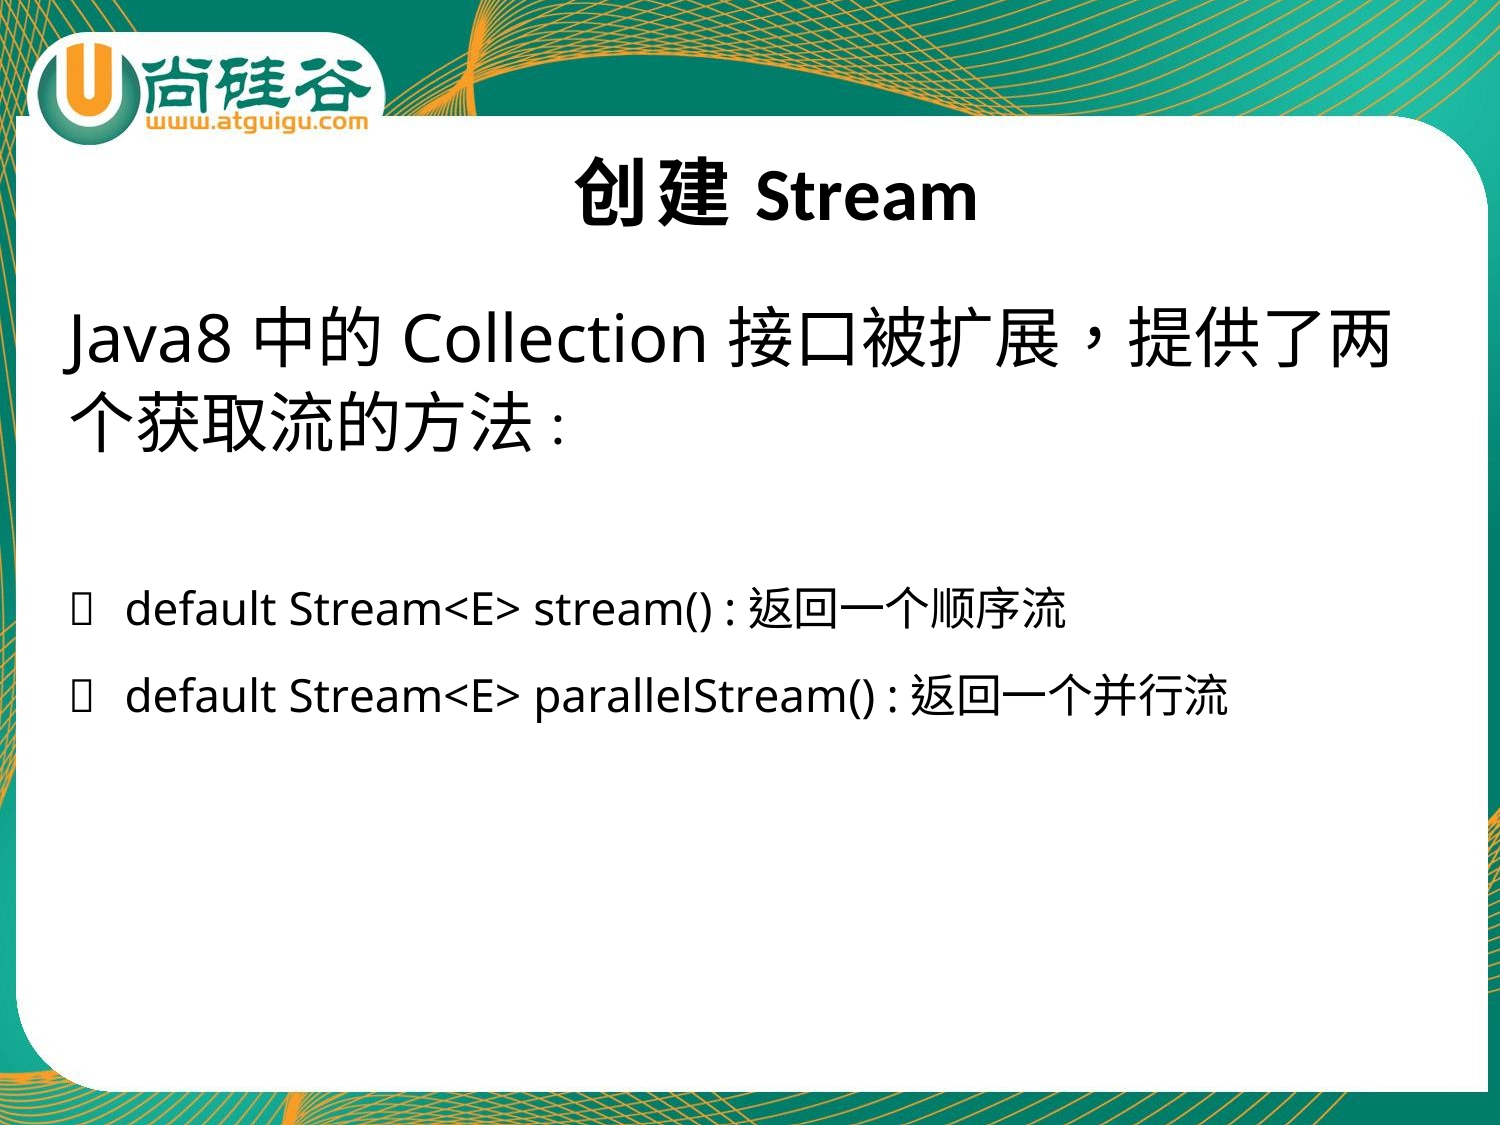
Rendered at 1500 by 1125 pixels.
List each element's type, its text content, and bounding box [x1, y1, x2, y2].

subtitle 创建Stream [131, 140, 1421, 242]
picture [0, 0, 1500, 1125]
subtitle Java8 中的 Collection 接口被扩展，提供了两个获取流的方法： [68, 293, 1402, 467]
list default Stream<E> stream() : 返回一个顺序流 [68, 577, 1500, 639]
list default Stream<E> parallelStream() : 返回一个并行流 [68, 664, 1500, 726]
